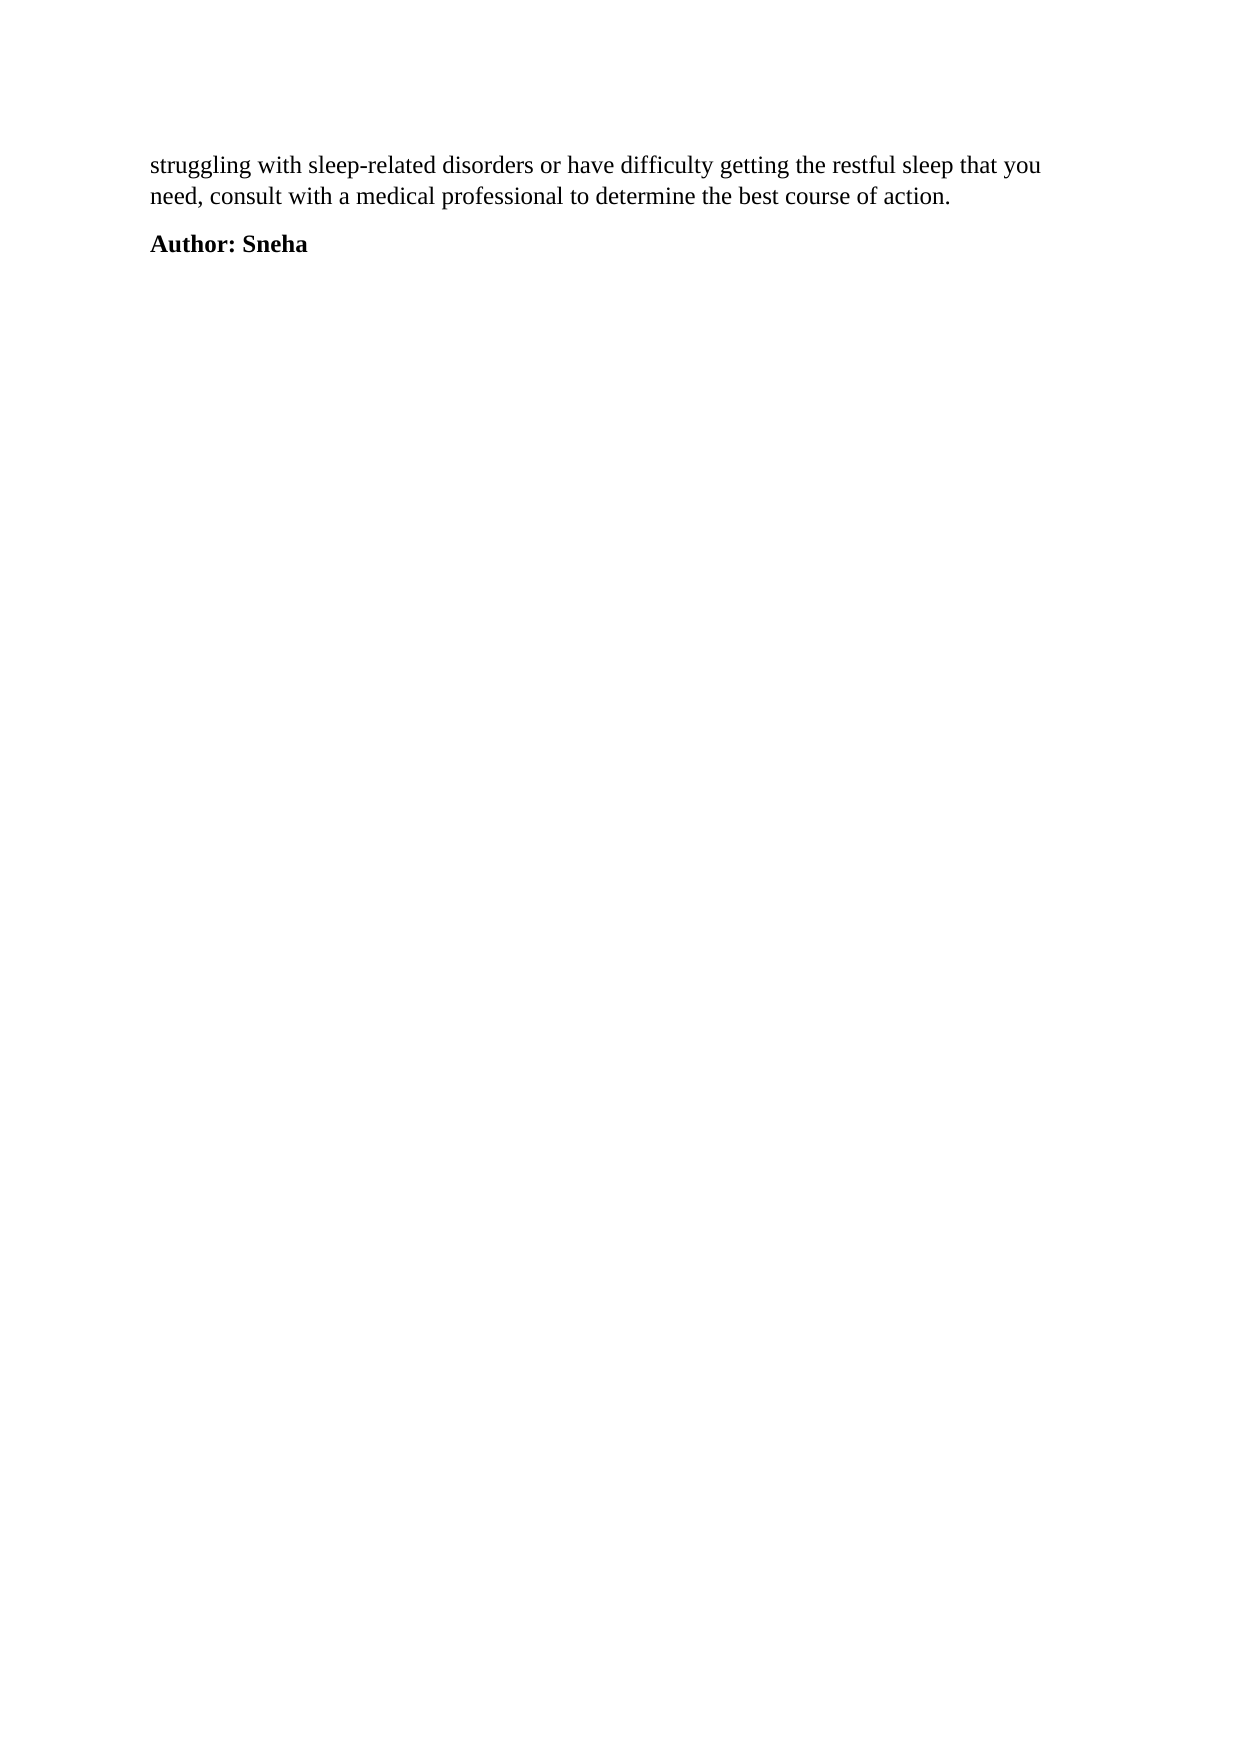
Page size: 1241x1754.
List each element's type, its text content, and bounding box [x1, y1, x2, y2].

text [150, 150, 1090, 210]
text Author: Sneha [150, 229, 1090, 257]
